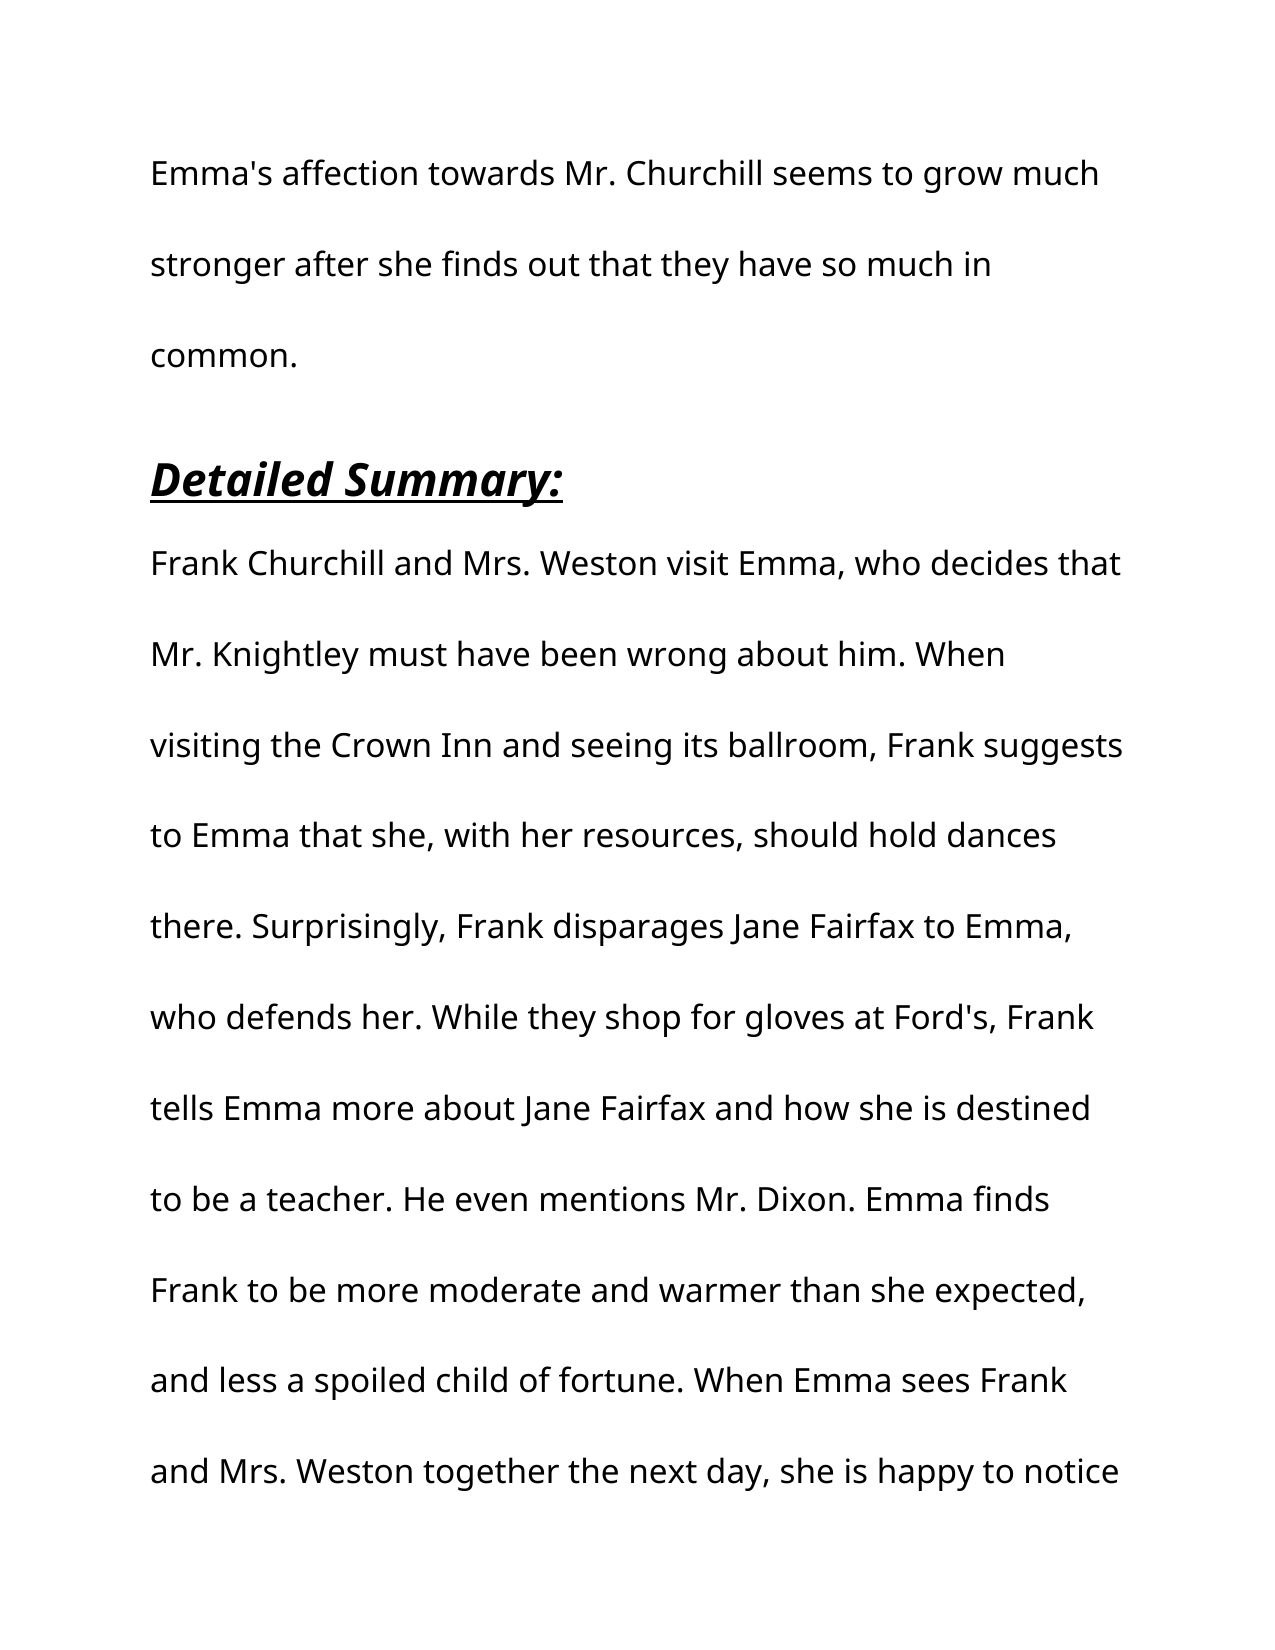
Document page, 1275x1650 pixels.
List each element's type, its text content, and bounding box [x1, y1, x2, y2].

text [150, 540, 1125, 1493]
text Emma's affection towards Mr. Churchill seems to grow much stronger after she finds out that they have so much in common. [150, 150, 1125, 377]
text Detailed Summary: [150, 447, 1125, 510]
